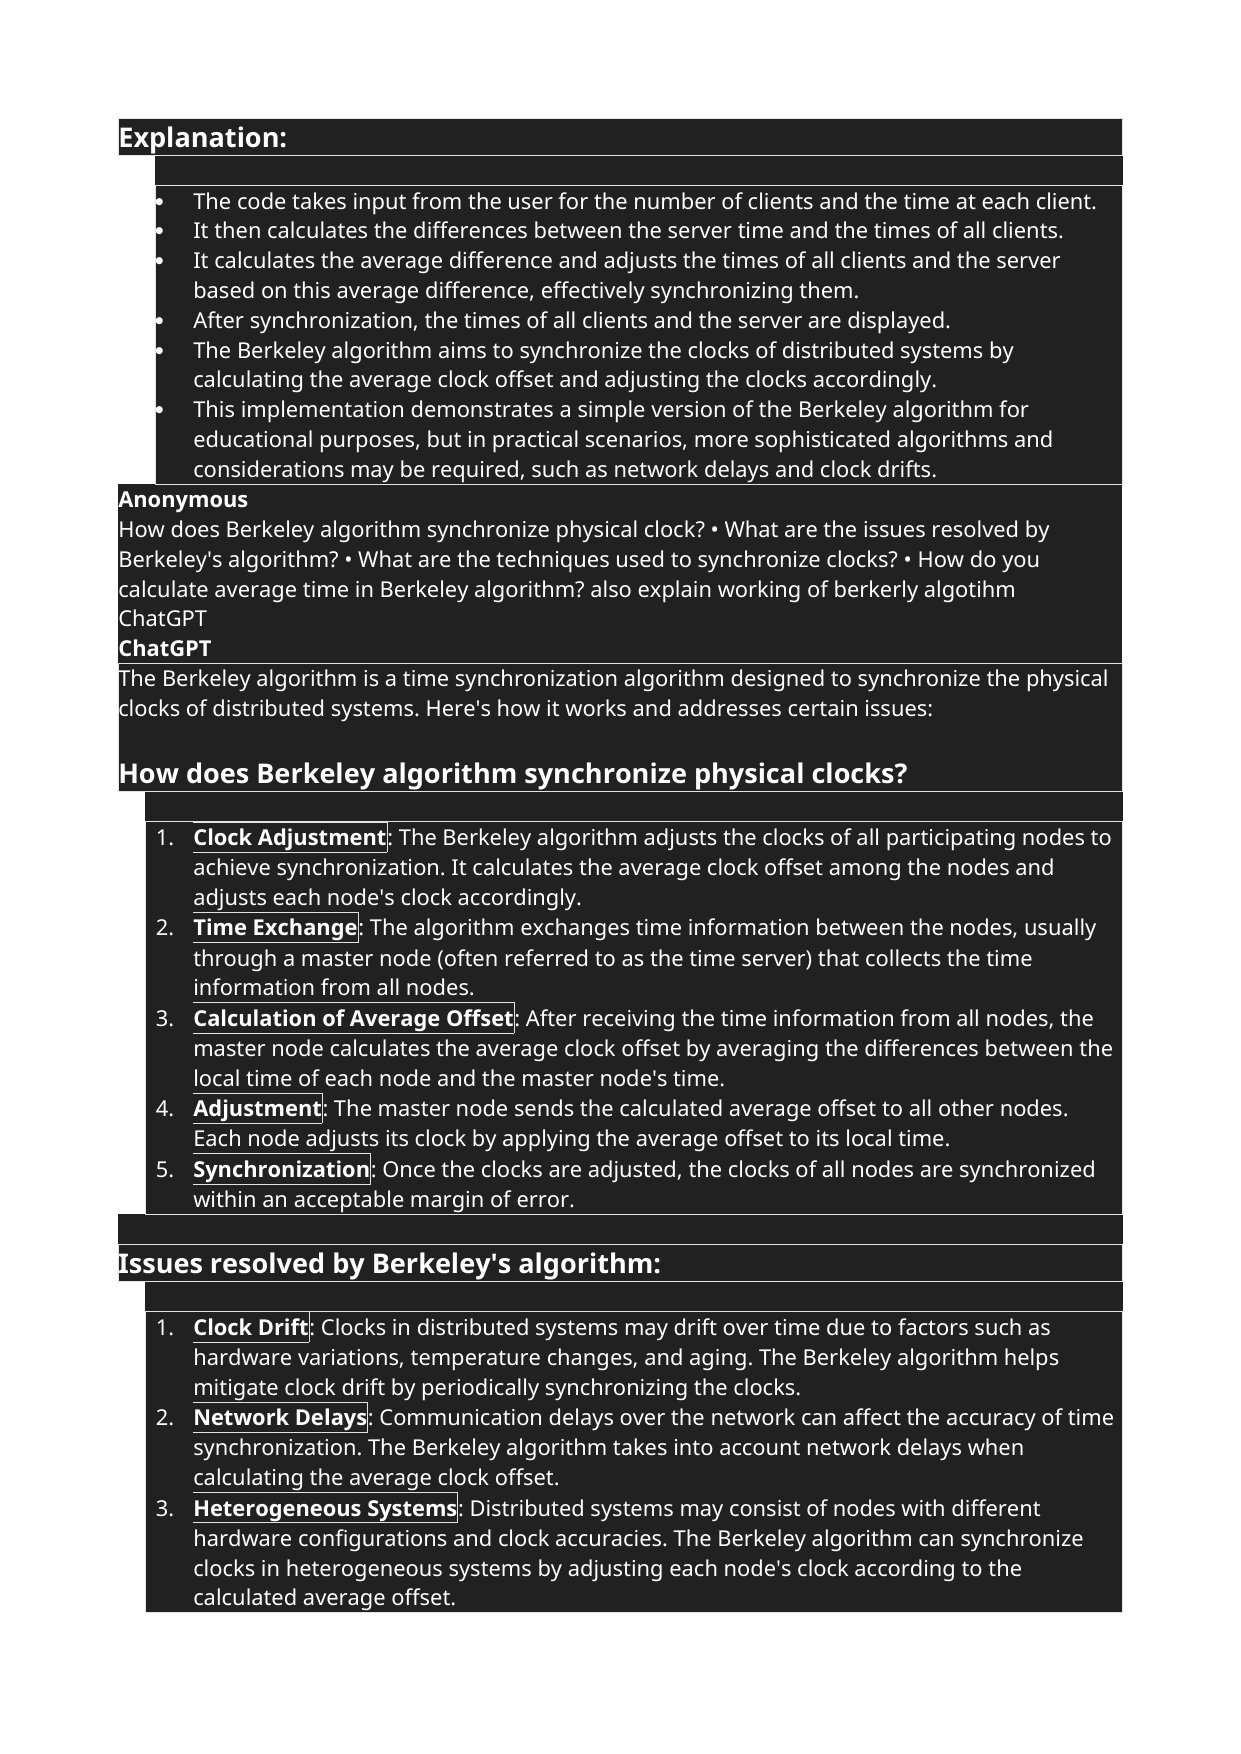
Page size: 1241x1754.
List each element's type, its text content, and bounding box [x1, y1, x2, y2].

list Heterogeneous Systems: Distributed systems may consist of nodes with different hardware configurations and clock accuracies. The Berkeley algorithm can synchronize clocks in heterogeneous systems by adjusting each node's clock according to the calculated average offset. [146, 1491, 1122, 1612]
text Issues resolved by Berkeley's algorithm: [119, 1245, 1122, 1281]
text Anonymous [118, 484, 1122, 514]
text Explanation: [119, 119, 1122, 155]
list Network Delays: Communication delays over the network can affect the accuracy of time synchronization. The Berkeley algorithm takes into account network delays when calculating the average clock offset. [146, 1401, 1122, 1491]
list Clock Drift: Clocks in distributed systems may drift over time due to factors such as hardware variations, temperature changes, and aging. The Berkeley algorithm helps mitigate clock drift by periodically synchronizing the clocks. [146, 1312, 1122, 1401]
text The Berkeley algorithm is a time synchronization algorithm designed to synchronize the physical clocks of distributed systems. Here's how it works and addresses certain issues: [119, 664, 1122, 723]
list Adjustment: The master node sends the calculated average offset to all other nodes. Each node adjusts its clock by applying the average offset to its local time. [146, 1092, 1122, 1153]
list After synchronization, the times of all clients and the server are displayed. [156, 304, 1122, 334]
list Time Exchange: The algorithm exchanges time information between the nodes, usually through a master node (often referred to as the time server) that collects the time information from all nodes. [146, 911, 1122, 1002]
text ChatGPT [118, 633, 1122, 663]
list It calculates the average difference and adjusts the times of all clients and the server based on this average difference, effectively synchronizing them. [156, 245, 1122, 304]
text How does Berkeley algorithm synchronize physical clocks? [119, 754, 1122, 791]
text How does Berkeley algorithm synchronize physical clock? • What are the issues resolved by Berkeley's algorithm? • What are the techniques used to synchronize clocks? • How do you calculate average time in Berkeley algorithm? also explain working of berkerly algotihm [118, 514, 1122, 603]
list This implementation demonstrates a simple version of the Berkeley algorithm for educational purposes, but in practical scenarios, more sophisticated algorithms and considerations may be required, such as network delays and clock drifts. [156, 394, 1122, 484]
list Synchronization: Once the clocks are adjusted, the clocks of all nodes are synchronized within an acceptable margin of error. [146, 1153, 1122, 1214]
list The code takes input from the user for the number of clients and the time at each client. [156, 186, 1122, 215]
list Calculation of Average Offset: After receiving the time information from all nodes, the master node calculates the average clock offset by averaging the differences between the local time of each node and the master node's time. [146, 1002, 1122, 1092]
list It then calculates the differences between the server time and the times of all clients. [156, 215, 1122, 245]
list Clock Adjustment: The Berkeley algorithm adjusts the clocks of all participating nodes to achieve synchronization. It calculates the average clock offset among the nodes and adjusts each node's clock accordingly. [146, 822, 1122, 911]
text ChatGPT [118, 603, 1122, 633]
list The Berkeley algorithm aims to synchronize the clocks of distributed systems by calculating the average clock offset and adjusting the clocks accordingly. [156, 334, 1122, 394]
